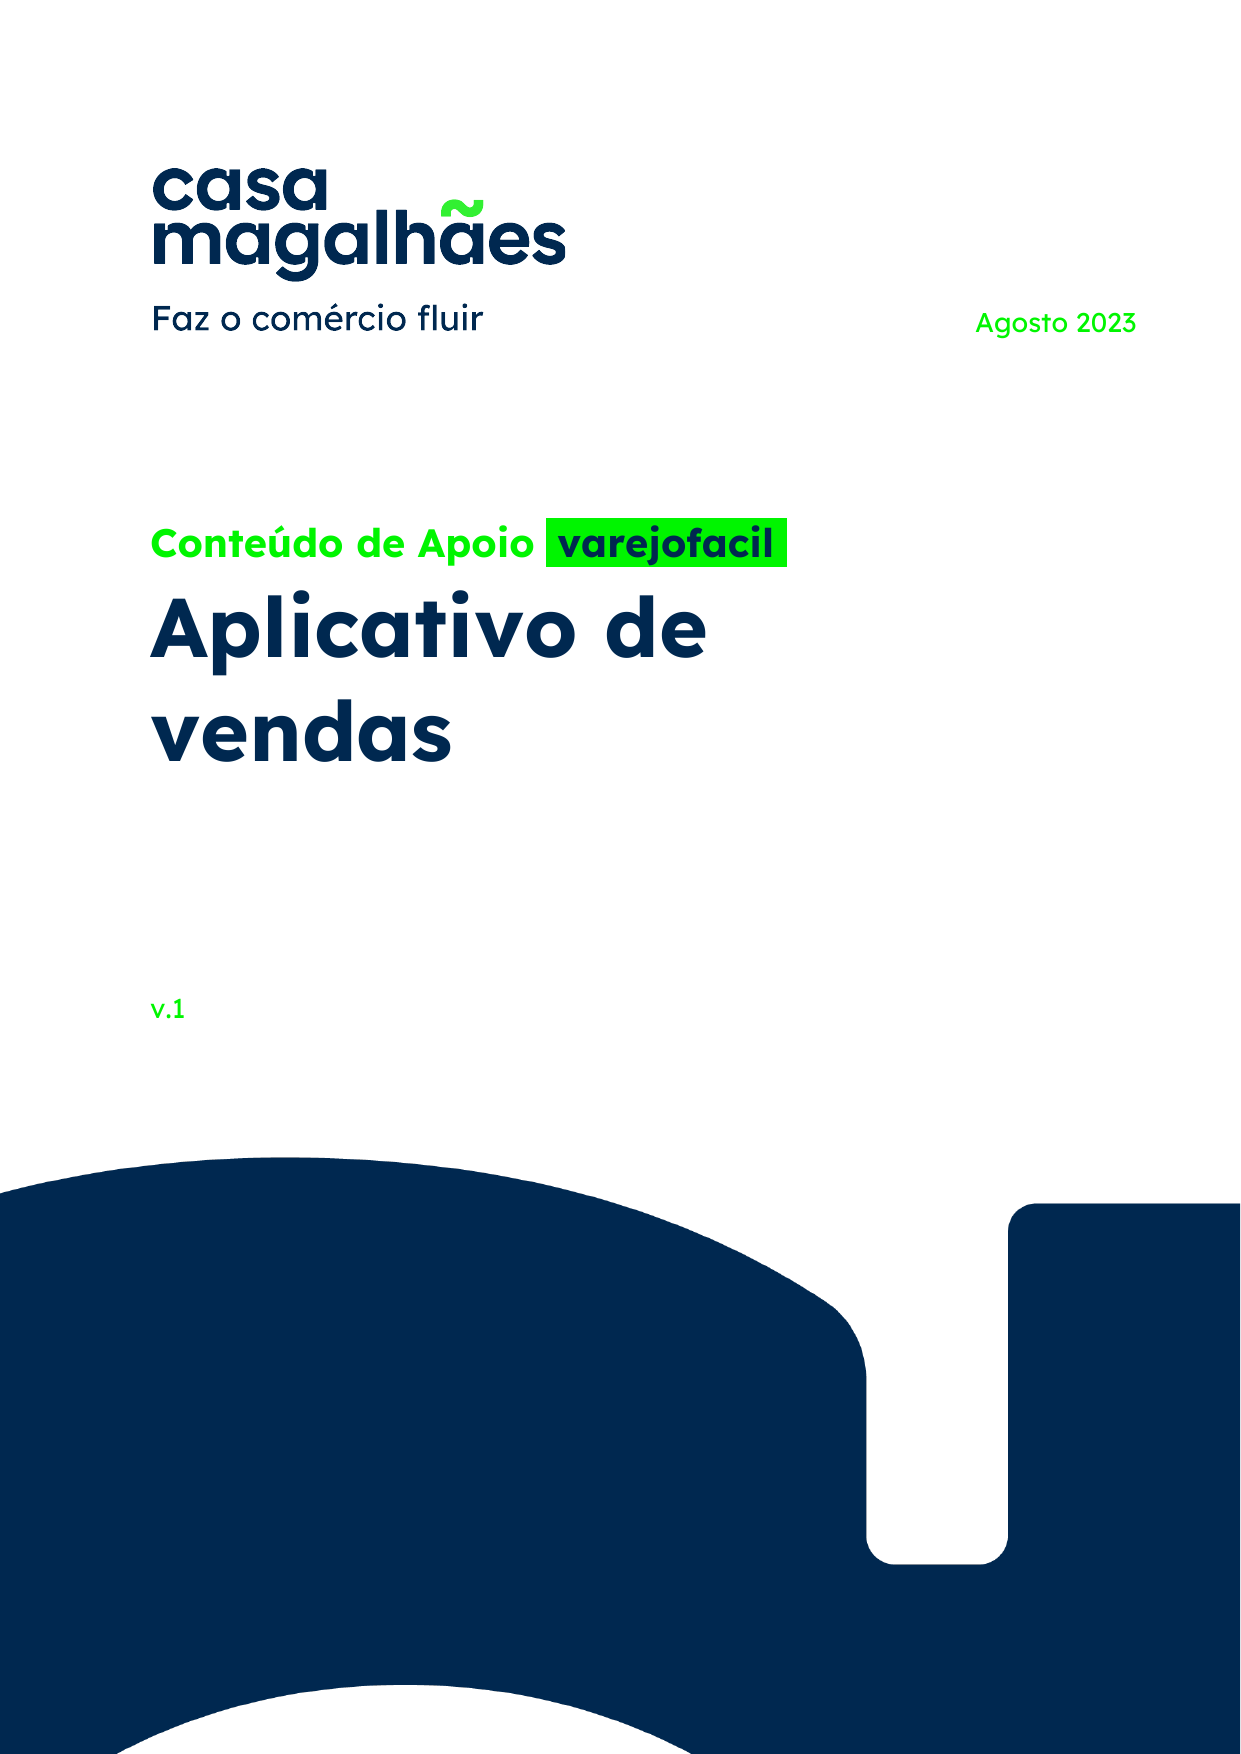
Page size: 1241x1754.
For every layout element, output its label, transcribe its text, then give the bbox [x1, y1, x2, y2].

picture [153, 168, 566, 331]
picture [0, 1113, 1241, 1754]
text Conteúdo de Apoio varejofacil [150, 517, 1090, 567]
text Agosto 2023 [150, 306, 1139, 339]
text v.1 [150, 991, 1090, 1025]
text Aplicativo de vendas [150, 574, 784, 783]
